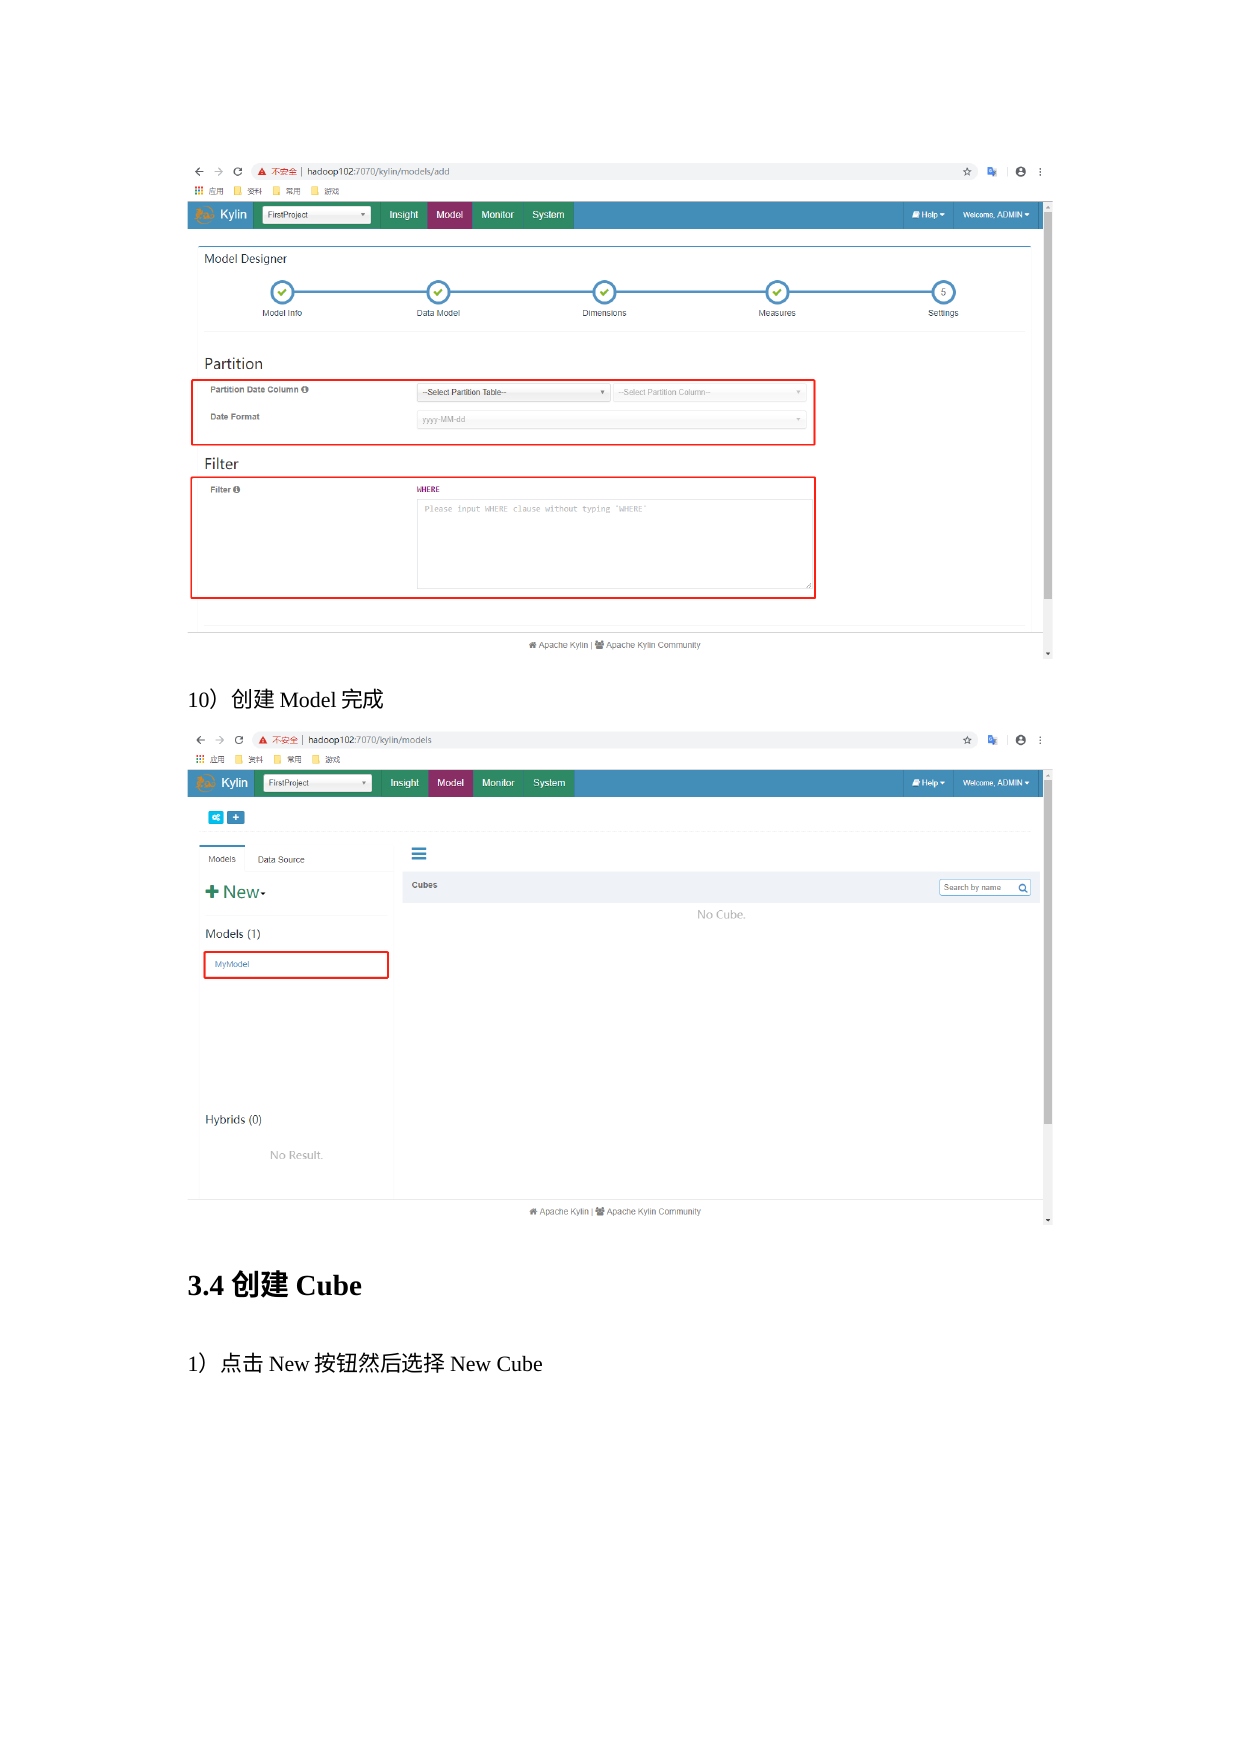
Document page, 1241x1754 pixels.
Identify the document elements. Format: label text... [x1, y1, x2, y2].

subtitle 3.4 创建Cube [187, 1250, 1053, 1315]
text 10）创建Model完成 [187, 682, 1053, 714]
text 1）点击New按钮然后选择New Cube [187, 1346, 1053, 1378]
picture [187, 730, 1053, 1225]
picture [187, 162, 1053, 659]
